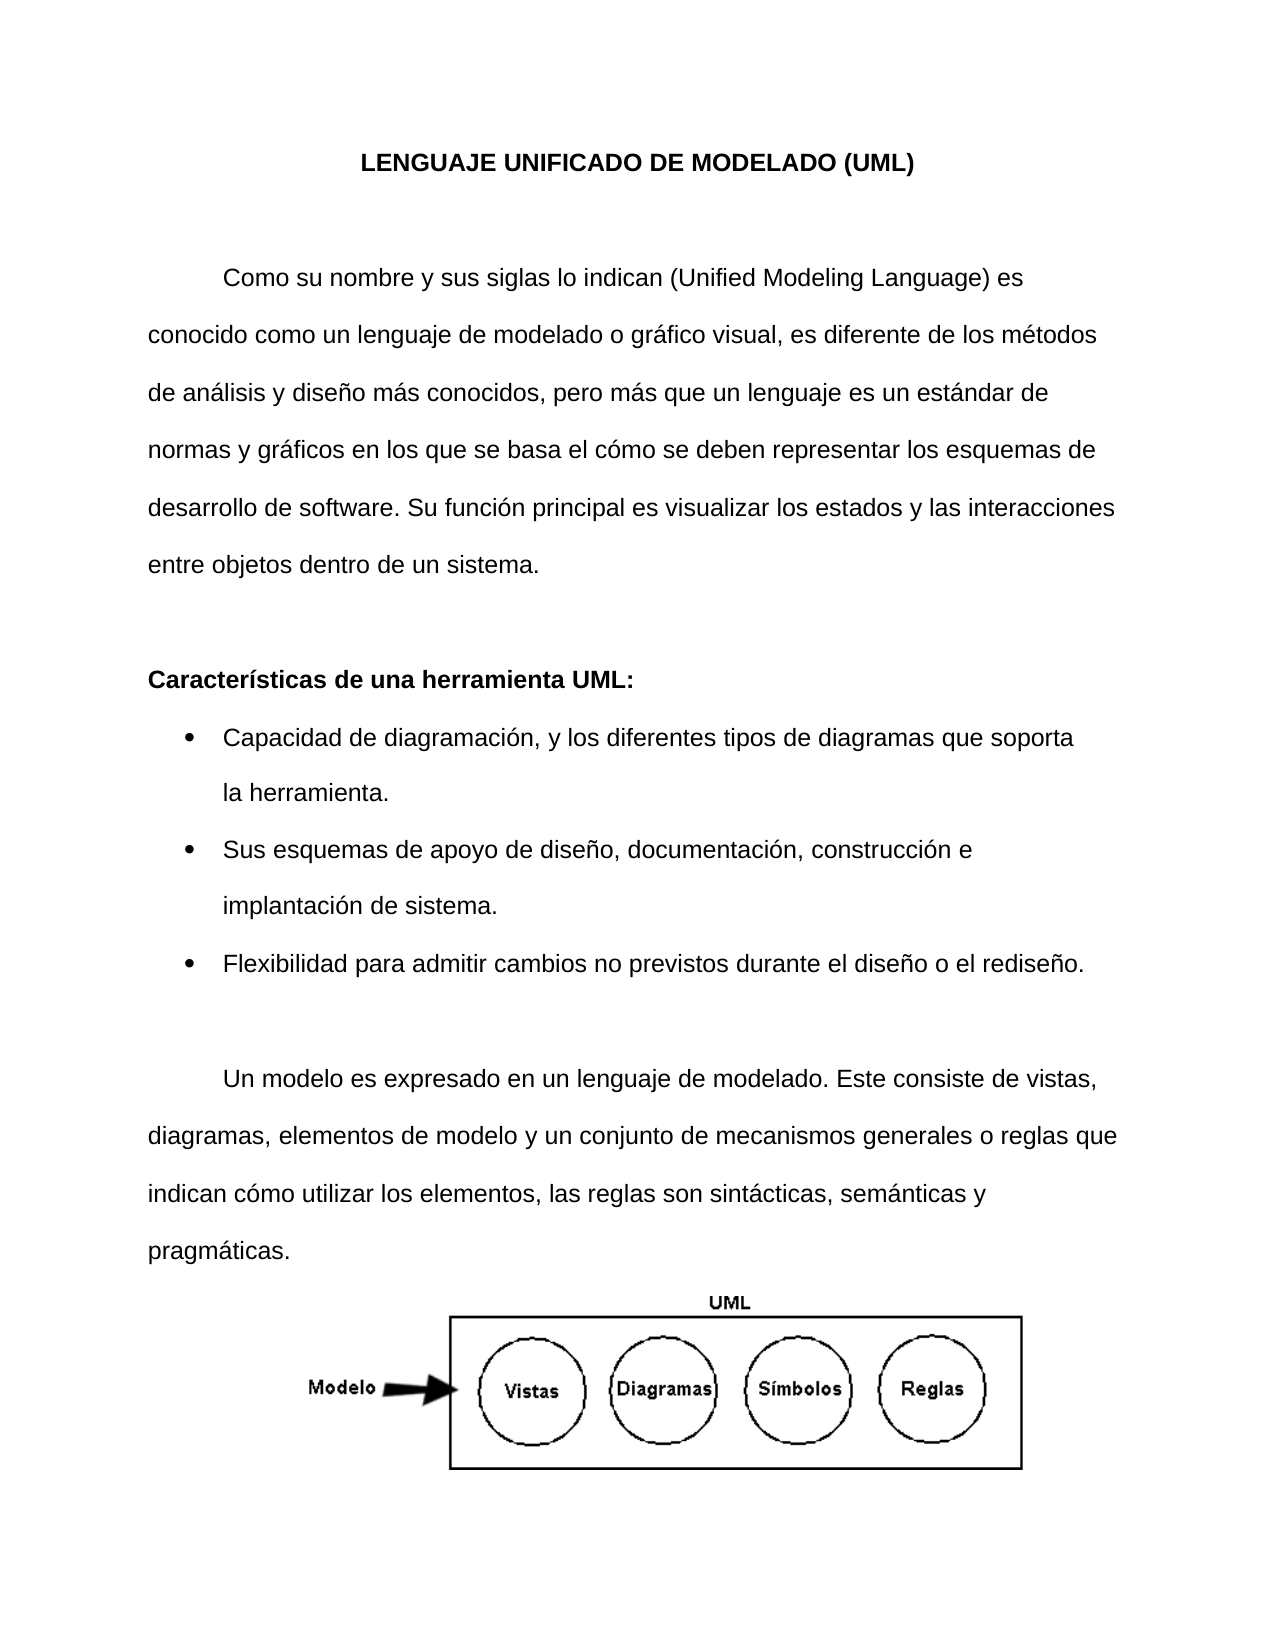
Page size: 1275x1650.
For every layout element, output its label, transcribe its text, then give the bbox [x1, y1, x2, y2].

list Flexibilidad para admitir cambios no previstos durante el diseño o el rediseño. [185, 948, 1156, 977]
text Como su nombre y sus siglas lo indican (Unified Modeling Language) es conocido como un lenguaje de modelado o gráfico visual, es diferente de los métodos de análisis y diseño más conocidos, pero más que un lenguaje es un estándar de normas y gráficos en los que se basa el cómo se deben representar los esquemas de desarrollo de software. Su función principal es visualizar los estados y las interacciones entre objetos dentro de un sistema. [148, 263, 1118, 579]
subtitle Características de una herramienta UML: [148, 666, 1156, 694]
picture [309, 1296, 1023, 1470]
subtitle LENGUAJE UNIFICADO DE MODELADO (UML) [169, 148, 1106, 176]
list Capacidad de diagramación, y los diferentes tipos de diagramas que soporta la herramienta. [185, 723, 1100, 807]
list Sus esquemas de apoyo de diseño, documentación, construcción e implantación de sistema. [185, 835, 1119, 920]
text Un modelo es expresado en un lenguaje de modelado. Este consiste de vistas, diagramas, elementos de modelo y un conjunto de mecanismos generales o reglas que indican cómo utilizar los elementos, las reglas son sintácticas, semánticas y pragmáticas. [148, 1063, 1124, 1265]
